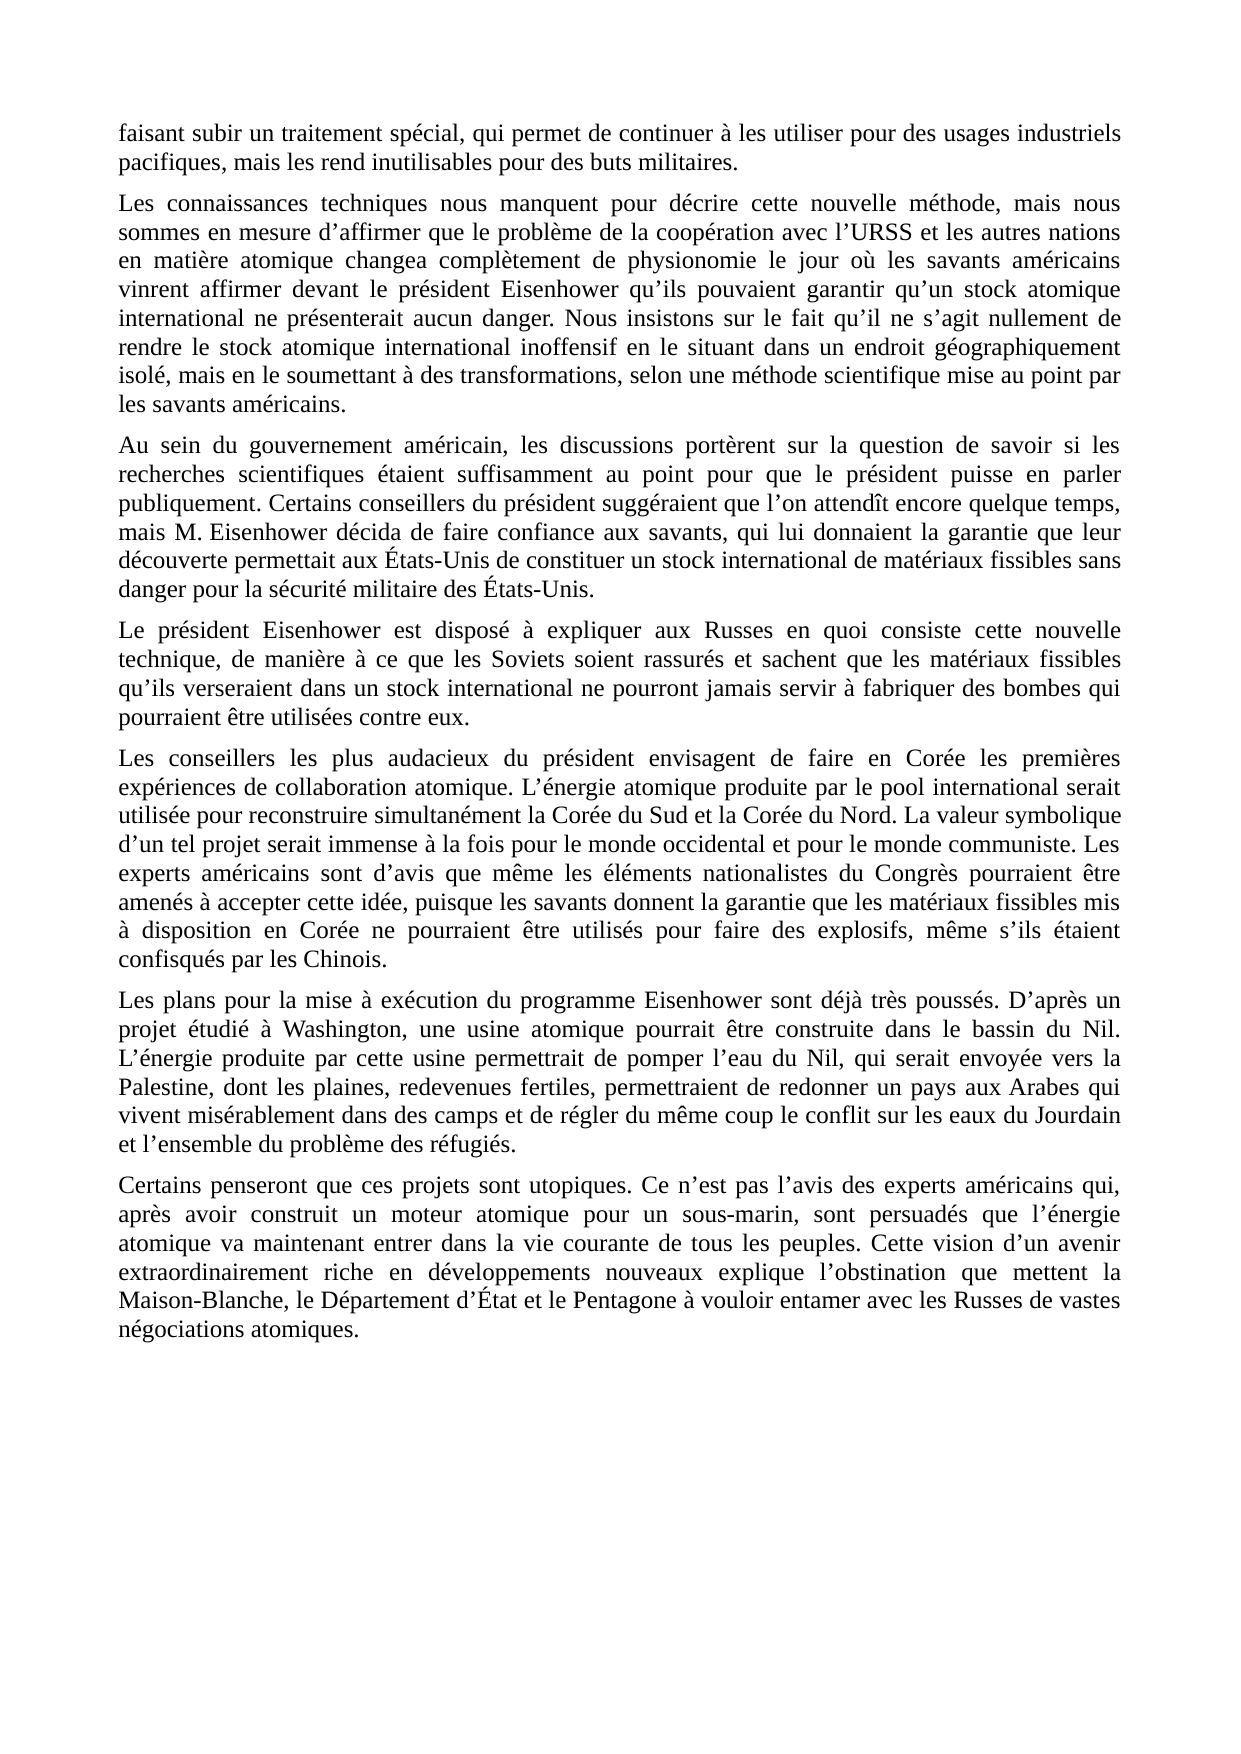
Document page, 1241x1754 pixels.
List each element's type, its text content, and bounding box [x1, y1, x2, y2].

text Au sein du gouvernement américain, les discussions portèrent sur la question de savoir si les recherches scientifiques étaient suffisamment au point pour que le président puisse en parler publiquement. Certains conseillers du président suggéraient que l’on attendît encore quelque temps, mais M. Eisenhower décida de faire confiance aux savants, qui lui donnaient la garantie que leur découverte permettait aux États-Unis de constituer un stock international de matériaux fissibles sans danger pour la sécurité militaire des États-Unis. [118, 431, 1122, 603]
text Le président Eisenhower est disposé à expliquer aux Russes en quoi consiste cette nouvelle technique, de manière à ce que les Soviets soient rassurés et sachent que les matériaux fissibles qu’ils verseraient dans un stock international ne pourront jamais servir à fabriquer des bombes qui pourraient être utilisées contre eux. [118, 616, 1122, 731]
text Les conseillers les plus audacieux du président envisagent de faire en Corée les premières expériences de collaboration atomique. L’énergie atomique produite par le pool international serait utilisée pour reconstruire simultanément la Corée du Sud et la Corée du Nord. La valeur symbolique d’un tel projet serait immense à la fois pour le monde occidental et pour le monde communiste. Les experts américains sont d’avis que même les éléments nationalistes du Congrès pourraient être amenés à accepter cette idée, puisque les savants donnent la garantie que les matériaux fissibles mis à disposition en Corée ne pourraient être utilisés pour faire des explosifs, même s’ils étaient confisqués par les Chinois. [118, 743, 1122, 973]
text Les connaissances techniques nous manquent pour décrire cette nouvelle méthode, mais nous sommes en mesure d’affirmer que le problème de la coopération avec l’URSS et les autres nations en matière atomique changea complètement de physionomie le jour où les savants américains vinrent affirmer devant le président Eisenhower qu’ils pouvaient garantir qu’un stock atomique international ne présenterait aucun danger. Nous insistons sur le fait qu’il ne s’agit nullement de rendre le stock atomique international inoffensif en le situant dans un endroit géographiquement isolé, mais en le soumettant à des transformations, selon une méthode scientifique mise au point par les savants américains. [118, 188, 1122, 418]
text Les plans pour la mise à exécution du programme Eisenhower sont déjà très poussés. D’après un projet étudié à Washington, une usine atomique pourrait être construite dans le bassin du Nil. L’énergie produite par cette usine permettrait de pomper l’eau du Nil, qui serait envoyée vers la Palestine, dont les plaines, redevenues fertiles, permettraient de redonner un pays aux Arabes qui vivent misérablement dans des camps et de régler du même coup le conflit sur les eaux du Jourdain et l’ensemble du problème des réfugiés. [118, 986, 1122, 1158]
text Certains penseront que ces projets sont utopiques. Ce n’est pas l’avis des experts américains qui, après avoir construit un moteur atomique pour un sous-marin, sont persuadés que l’énergie atomique va maintenant entrer dans la vie courante de tous les peuples. Cette vision d’un avenir extraordinairement riche en développements nouveaux explique l’obstination que mettent la Maison-Blanche, le Département d’État et le Pentagone à vouloir entamer avec les Russes de vastes négociations atomiques. [118, 1171, 1122, 1343]
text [118, 118, 1122, 176]
